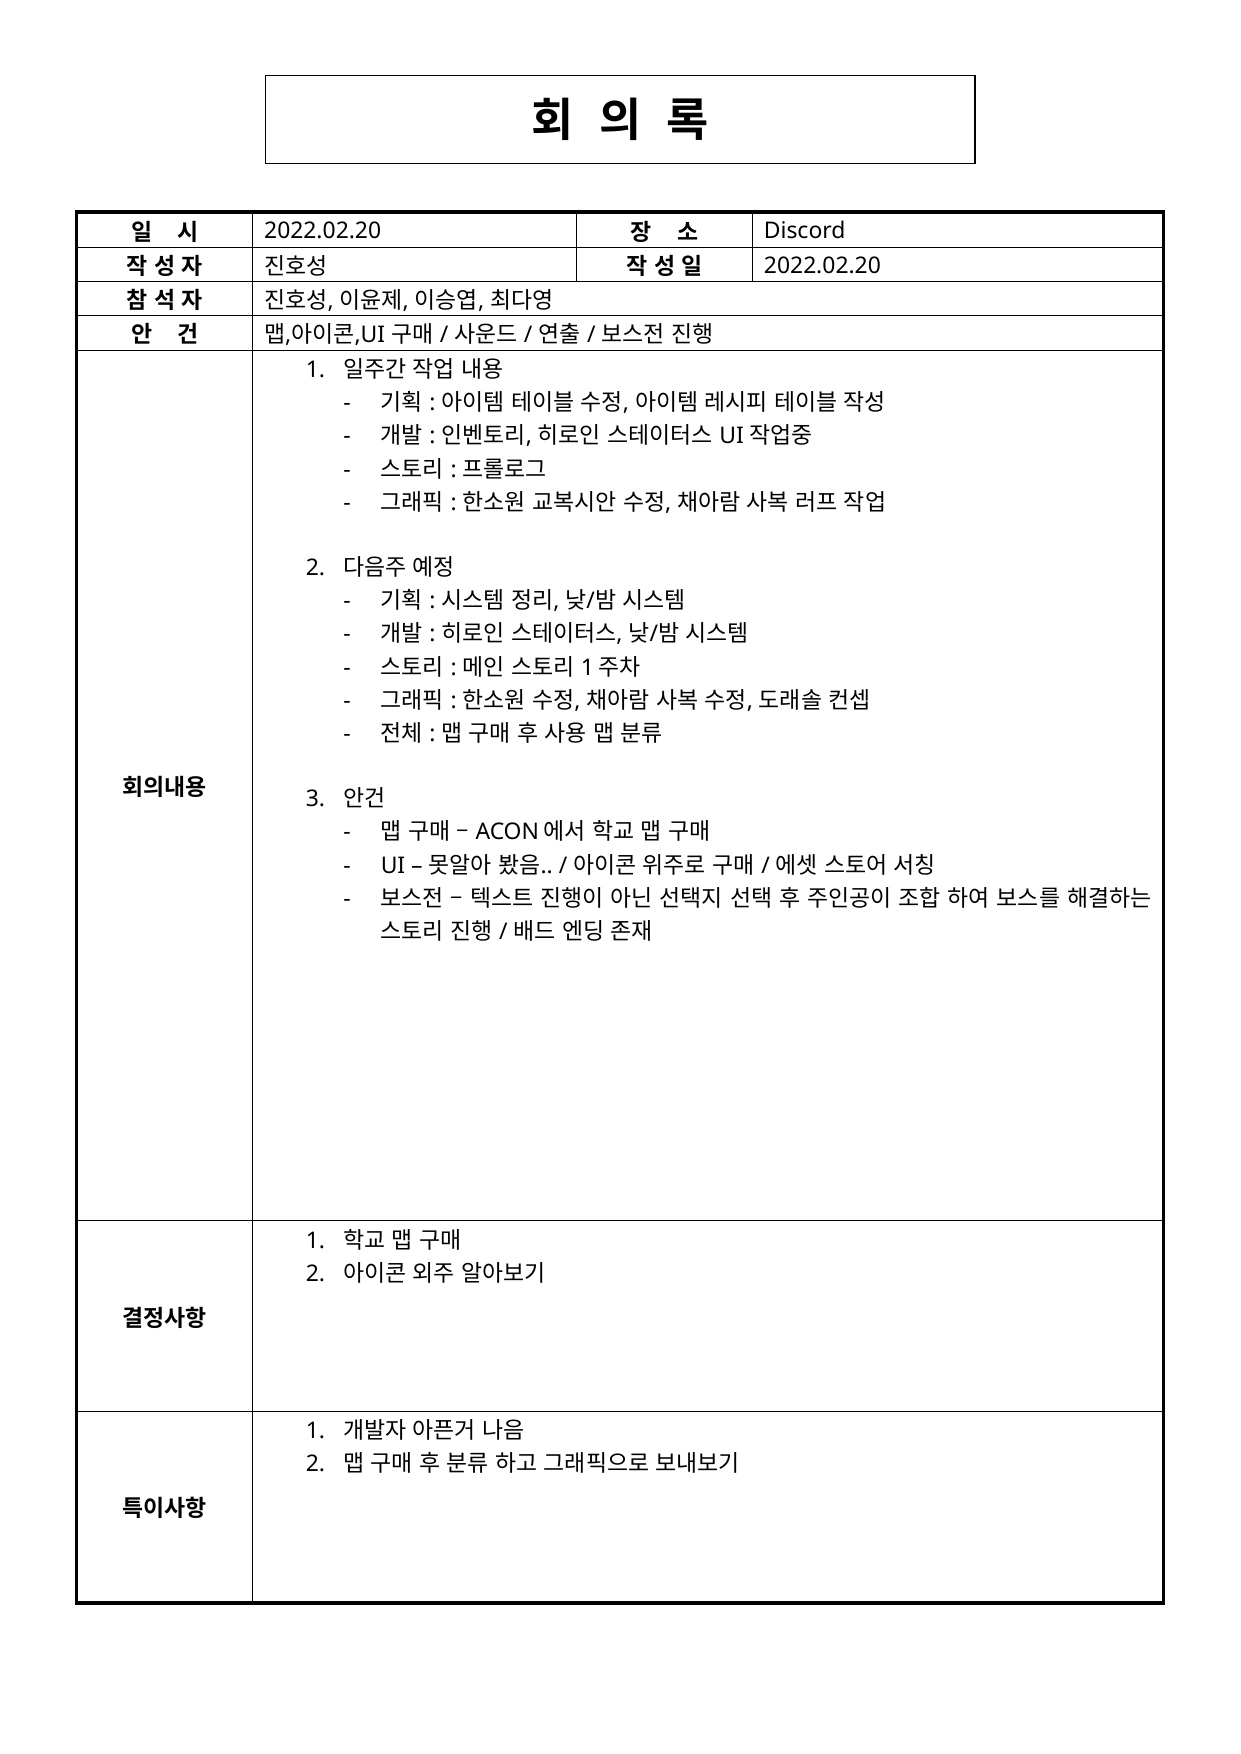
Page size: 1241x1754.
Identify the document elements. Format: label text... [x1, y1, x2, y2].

table_cell 진호성, 이윤제, 이승엽, 최다영 [253, 282, 1162, 315]
table_cell 학교 맵 구매 아이콘 외주 알아보기 [253, 1221, 1162, 1411]
table_header Discord [753, 214, 1162, 247]
table_cell 일주간 작업 내용 기획 : 아이템 테이블 수정, 아이템 레시피 테이블 작성 개발 : 인벤토리, 히로인 스테이터스 UI 작업중 스토리 : 프롤로그 그래픽 : 한소원 교복시안 수정, 채아람 사복 러프 작업 다음주 예정 기획 : 시스템 정리, 낮/밤 시스템 개발 : 히로인 스테이터스, 낮/밤 시스템 스토리 : 메인 스토리 1주차 그래픽 : 한소원 수정, 채아람 사복 수정, 도래솔 컨셉 전체 : 맵 구매 후 사용 맵 분류 안건 맵 구매 – ACON에서 학교 맵 구매 UI – 못알아 봤음.. / 아이콘 위주로 구매 / 에셋 스토어 서칭 보스전 – 텍스트 진행이 아닌 선택지 선택 후 주인공이 조합 하여 보스를 해결하는 스토리 진행 / 배드 엔딩 존재 [253, 351, 1162, 1220]
table_cell 참 석 자 [78, 282, 252, 315]
table_cell 안 건 [78, 316, 252, 350]
table_cell 작 성 자 [78, 248, 252, 281]
table_cell 회의내용 [78, 351, 252, 1220]
table_header 일 시 [78, 214, 252, 247]
table_cell 2022.02.20 [753, 248, 1162, 281]
table_header 회 의 록 [266, 76, 974, 163]
table_cell 맵,아이콘,UI 구매 / 사운드 / 연출 / 보스전 진행 [253, 316, 1162, 350]
table_cell 진호성 [253, 248, 576, 281]
table_cell 작 성 일 [577, 248, 752, 281]
table_header 장 소 [577, 214, 752, 247]
table_cell 결정사항 [78, 1221, 252, 1411]
table_header 2022.02.20 [253, 214, 576, 247]
table_cell 특이사항 [78, 1412, 252, 1601]
table_cell 개발자 아픈거 나음 맵 구매 후 분류 하고 그래픽으로 보내보기 [253, 1412, 1162, 1601]
